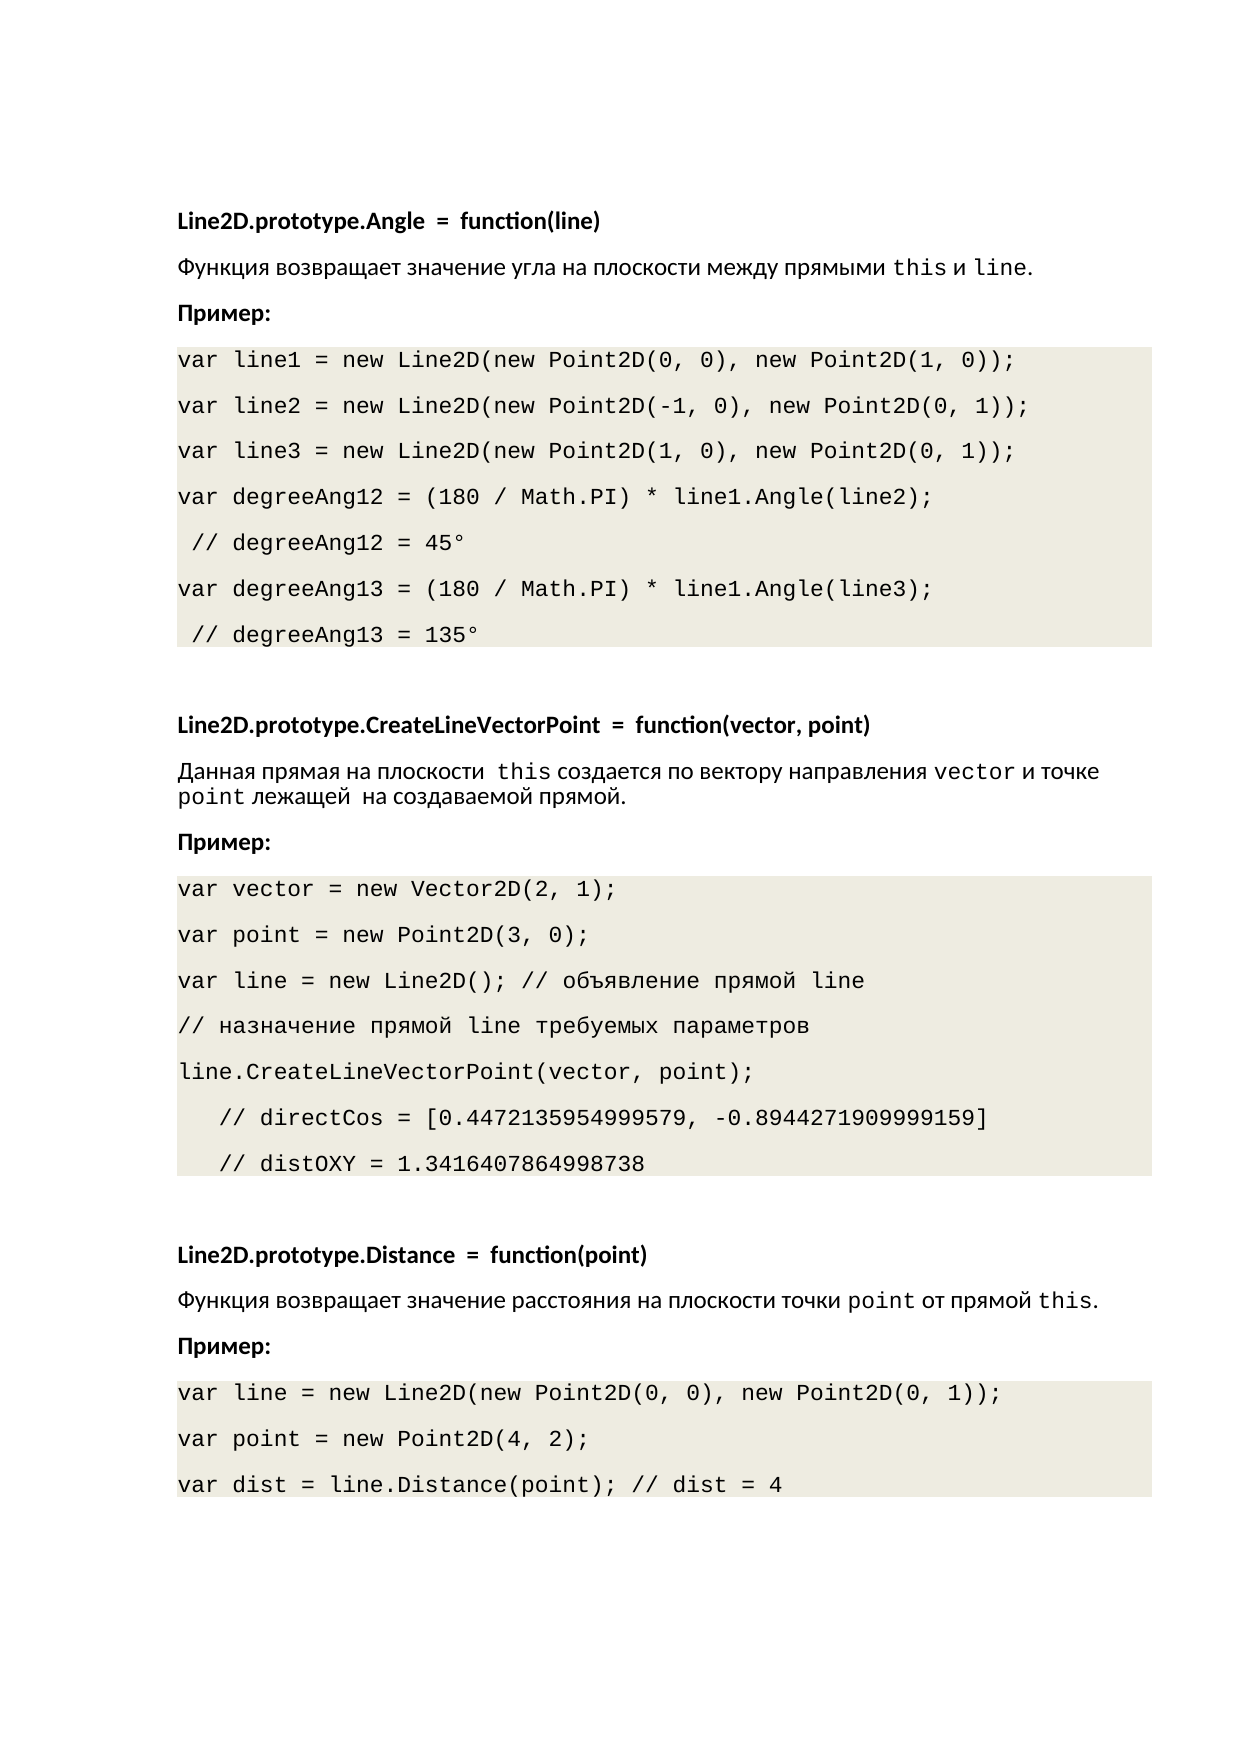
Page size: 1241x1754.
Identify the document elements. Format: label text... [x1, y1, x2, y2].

text line.CreateLineVectorPoint(vector, point); [177, 1060, 1152, 1085]
text var vector = new Vector2D(2, 1); [177, 876, 1152, 901]
text var line = new Line2D(new Point2D(0, 0), new Point2D(0, 1)); [177, 1381, 1152, 1406]
text Line2D.prototype.Distance = function(point) [177, 1243, 1152, 1268]
text var line3 = new Line2D(new Point2D(1, 0), new Point2D(0, 1)); [177, 439, 1152, 464]
text // назначение прямой line требуемых параметров [177, 1014, 1152, 1039]
text var line = new Line2D(); // объявление прямой line [177, 968, 1152, 993]
text Line2D.prototype.CreateLineVectorPoint = function(vector, point) [177, 714, 1152, 739]
text var line2 = new Line2D(new Point2D(-1, 0), new Point2D(0, 1)); [177, 393, 1152, 418]
text // degreeAng13 = 135° [177, 622, 1152, 647]
text Пример: [177, 831, 1152, 856]
text var degreeAng13 = (180 / Math.PI) * line1.Angle(line3); [177, 576, 1152, 601]
text Пример: [177, 301, 1152, 326]
text Пример: [177, 1335, 1152, 1360]
text Функция возвращает значение угла на плоскости между прямыми this и line. [177, 256, 1152, 281]
text var point = new Point2D(4, 2); [177, 1426, 1152, 1451]
text // degreeAng12 = 45° [177, 531, 1152, 556]
text Line2D.prototype.Angle = function(line) [177, 210, 1152, 235]
text var dist = line.Distance(point); // dist = 4 [177, 1472, 1152, 1497]
text var line1 = new Line2D(new Point2D(0, 0), new Point2D(1, 0)); [177, 347, 1152, 372]
text // directCos = [0.4472135954999579, -0.8944271909999159] [177, 1106, 1152, 1131]
text var degreeAng12 = (180 / Math.PI) * line1.Angle(line2); [177, 485, 1152, 510]
text // distOXY = 1.3416407864998738 [177, 1151, 1152, 1176]
text Функция возвращает значение расстояния на плоскости точки point от прямой this. [177, 1289, 1152, 1314]
text var point = new Point2D(3, 0); [177, 922, 1152, 947]
text Данная прямая на плоскости this создается по вектору направления vector и точке point лежащей на создаваемой прямой. [177, 760, 1152, 810]
